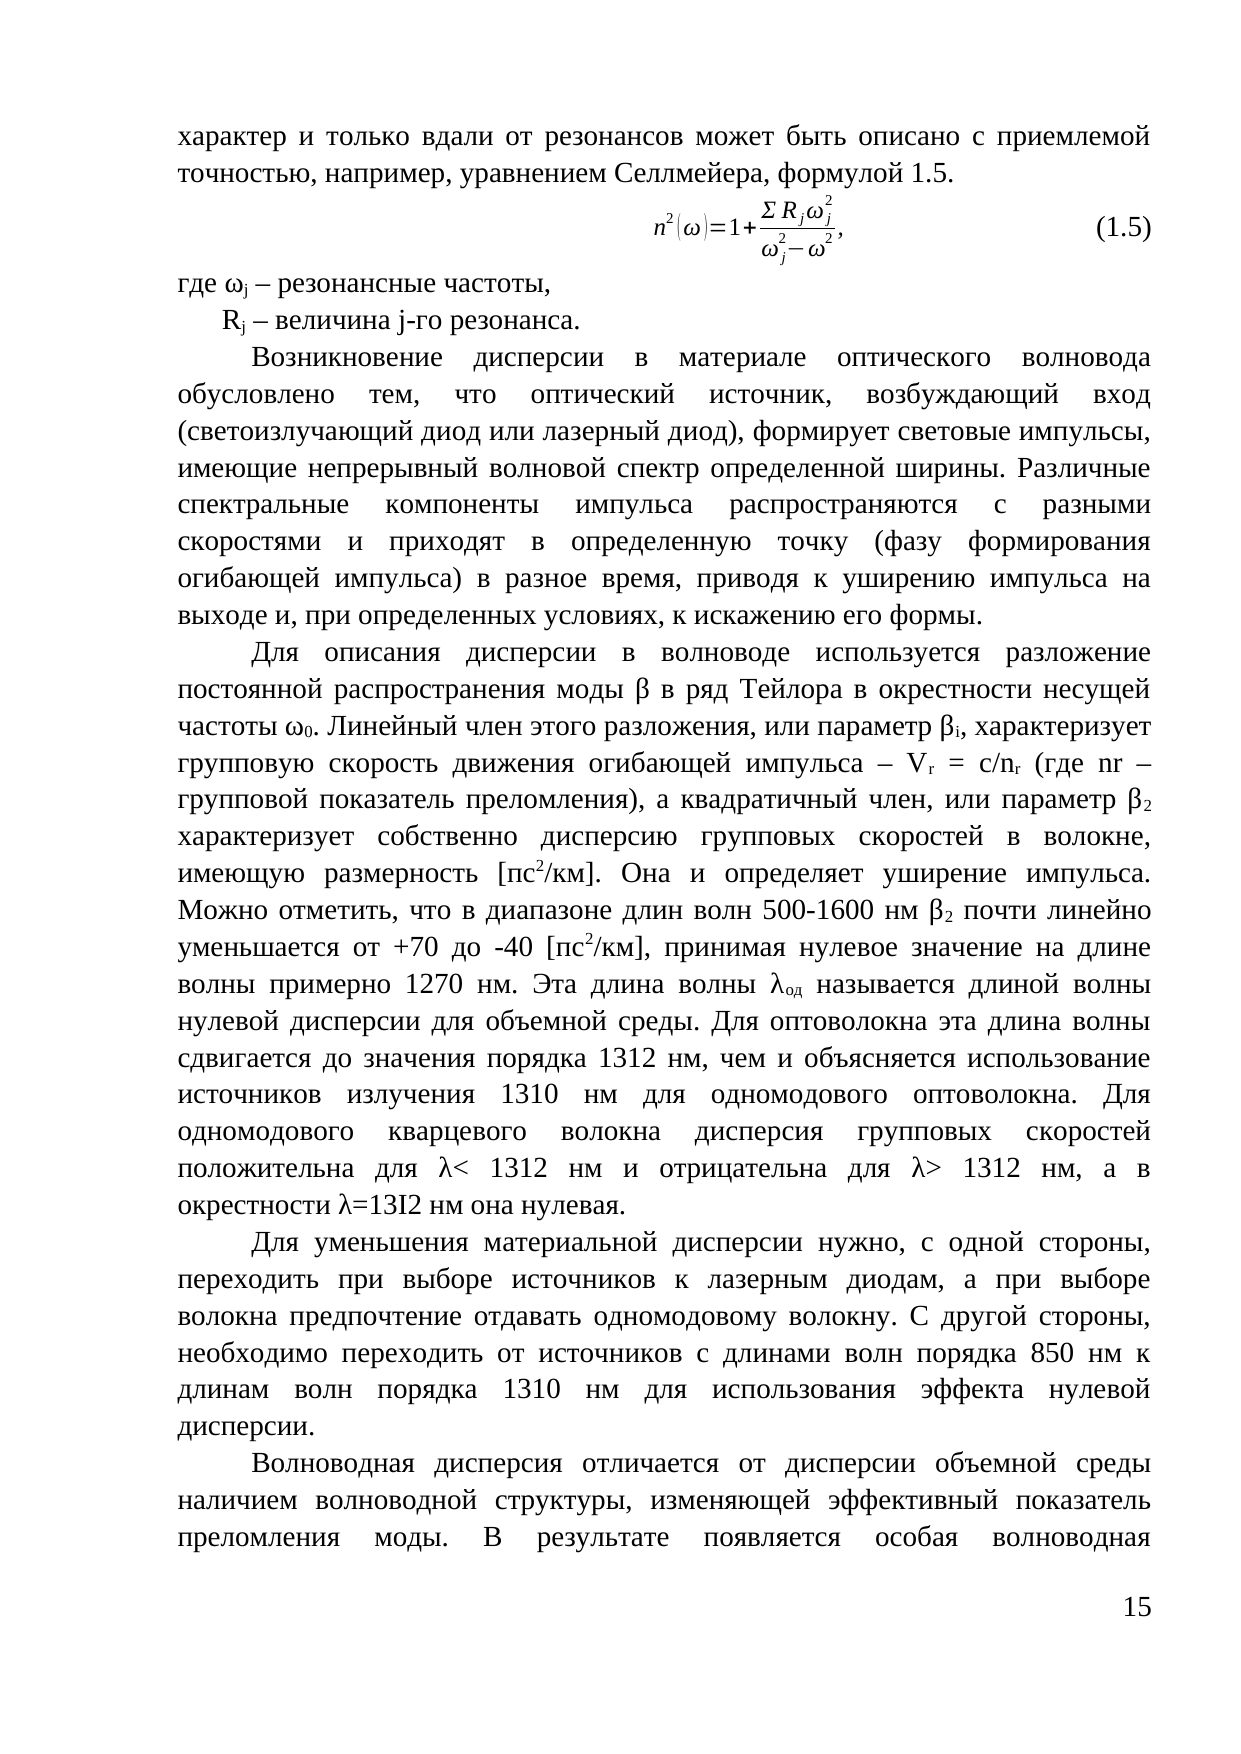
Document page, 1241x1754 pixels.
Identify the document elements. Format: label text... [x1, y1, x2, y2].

text Для уменьшения материальной дисперсии нужно, с одной стороны, переходить при выборе источников к лазерным диодам, а при выборе волокна предпочтение отдавать одномодовому волокну. С другой стороны, необходимо переходить от источников с длинами волн порядка 850 нм к длинам волн порядка 1310 нм для использования эффекта нулевой дисперсии. [177, 1224, 1152, 1442]
text (1.5) [177, 192, 1152, 265]
text Возникновение дисперсии в материале оптического волновода обусловлено тем, что оптический источник, возбуждающий вход (светоизлучающий диод или лазерный диод), формирует световые импульсы, имеющие непрерывный волновой спектр определенной ширины. Различные спектральные компоненты импульса распространяются с разными скоростями и приходят в определенную точку (фазу формирования огибающей импульса) в разное время, приводя к уширению импульса на выходе и, при определенных условиях, к искажению его формы. [177, 339, 1152, 631]
text где ωj – резонансные частоты, [177, 265, 1152, 299]
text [177, 118, 1152, 188]
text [177, 1445, 1152, 1553]
text Для описания дисперсии в волноводе используется разложение постоянной распространения моды β в ряд Тейлора в окрестности несущей частоты ω0. Линейный член этого разложения, или параметр βi, характеризует групповую скорость движения огибающей импульса – Vr = с/nr (где nr – групповой показатель преломления), а квадратичный член, или параметр β2 характеризует собственно дисперсию групповых скоростей в волокне, имеющую размерность [пс2/км]. Она и определяет уширение импульса. Можно отметить, что в диапазоне длин волн 500-1600 нм β2 почти линейно уменьшается от +70 до -40 [пс2/км], принимая нулевое значение на длине волны примерно 1270 нм. Эта длина волны λод называется длиной волны нулевой дисперсии для объемной среды. Для оптоволокна эта длина волны сдвигается до значения порядка 1312 нм, чем и объясняется использование источников излучения 1310 нм для одномодового оптоволокна. Для одномодового кварцевого волокна дисперсия групповых скоростей положительна для λ< 1312 нм и отрицательна для λ> 1312 нм, а в окрестности λ=13I2 нм она нулевая. [177, 634, 1152, 1221]
text Rj – величина j-го резонанса. [177, 302, 1152, 336]
